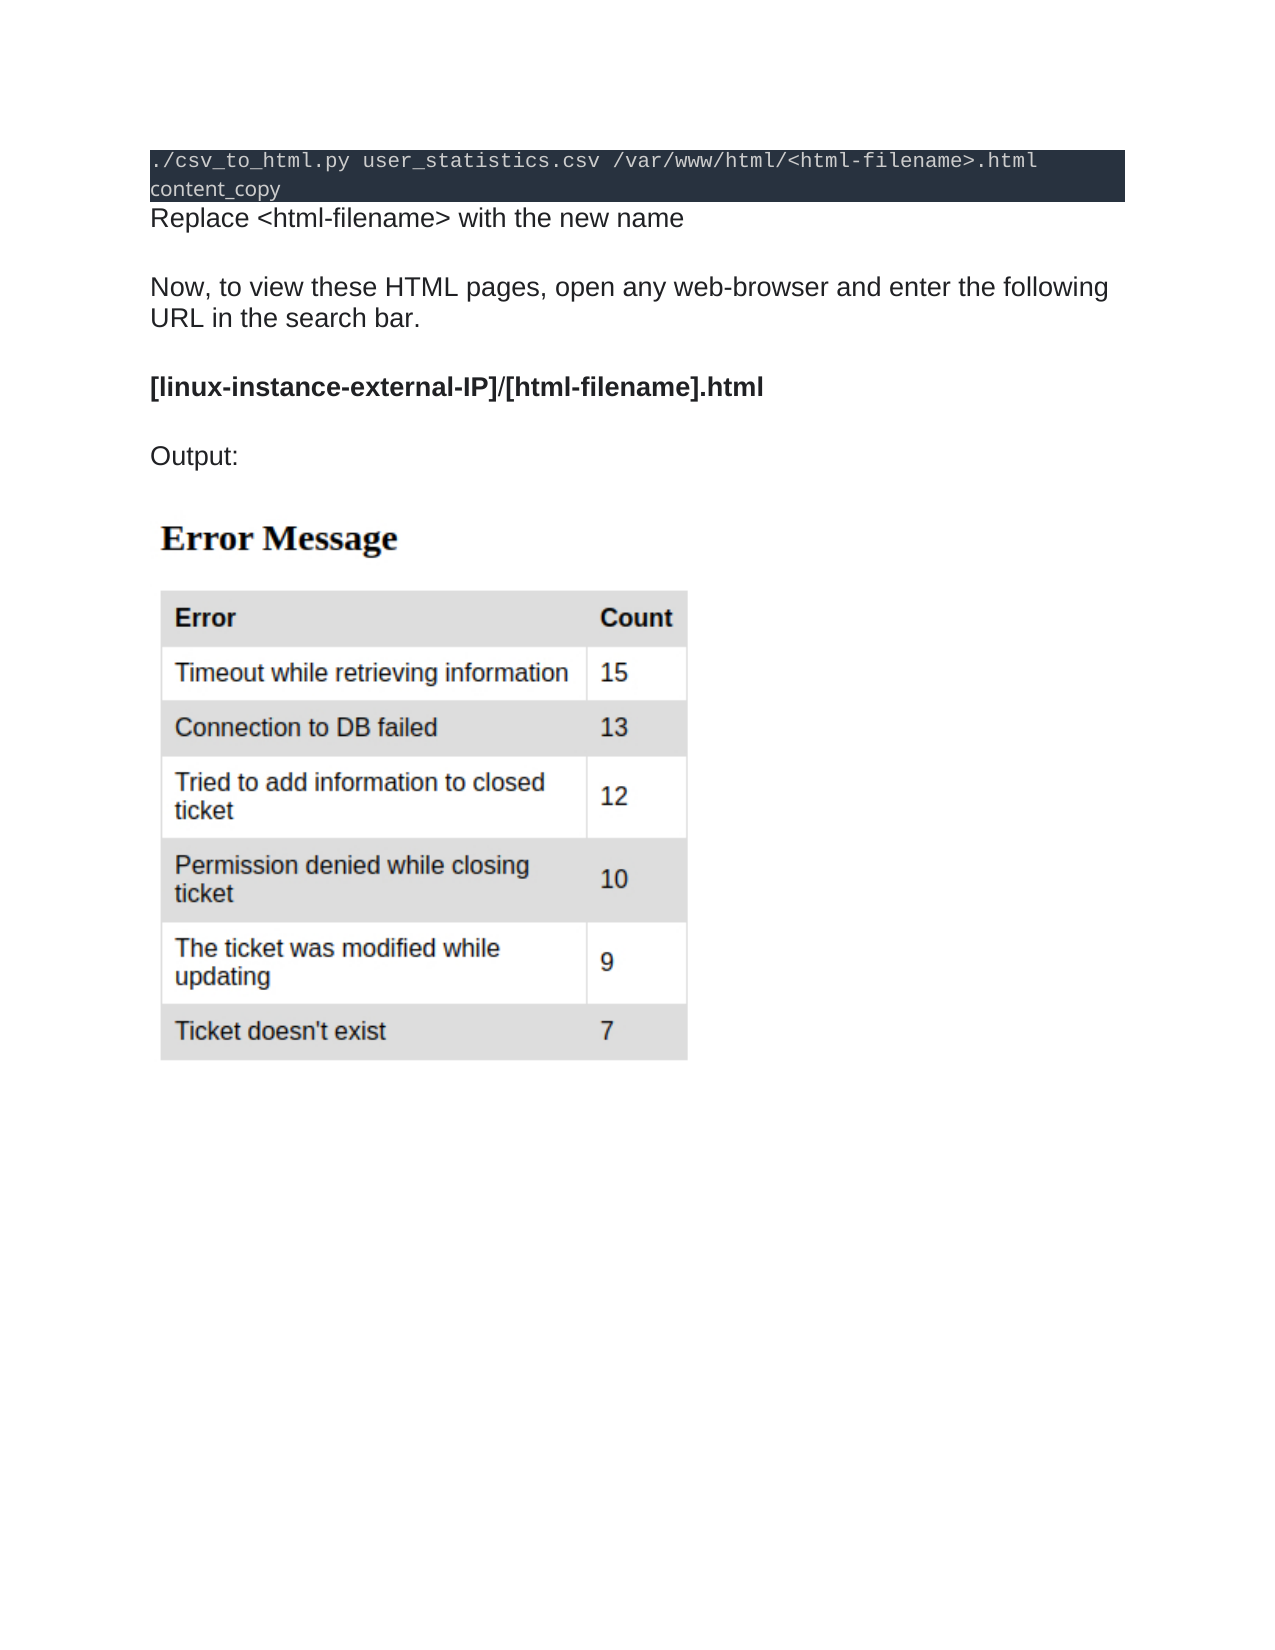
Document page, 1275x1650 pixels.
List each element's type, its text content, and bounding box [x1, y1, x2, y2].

picture [150, 508, 688, 1062]
text Now, to view these HTML pages, open any web-browser and enter the following URL in the search bar. [150, 271, 1125, 333]
text Replace <html-filename> with the new name [150, 202, 1125, 233]
text [linux-instance-external-IP]/[html-filename].html [150, 371, 1125, 402]
text Output: [150, 439, 1125, 471]
text ./csv_to_html.py user_statistics.csv /var/www/html/<html-filename>.html [150, 150, 1125, 174]
text content_copy [150, 174, 1125, 202]
